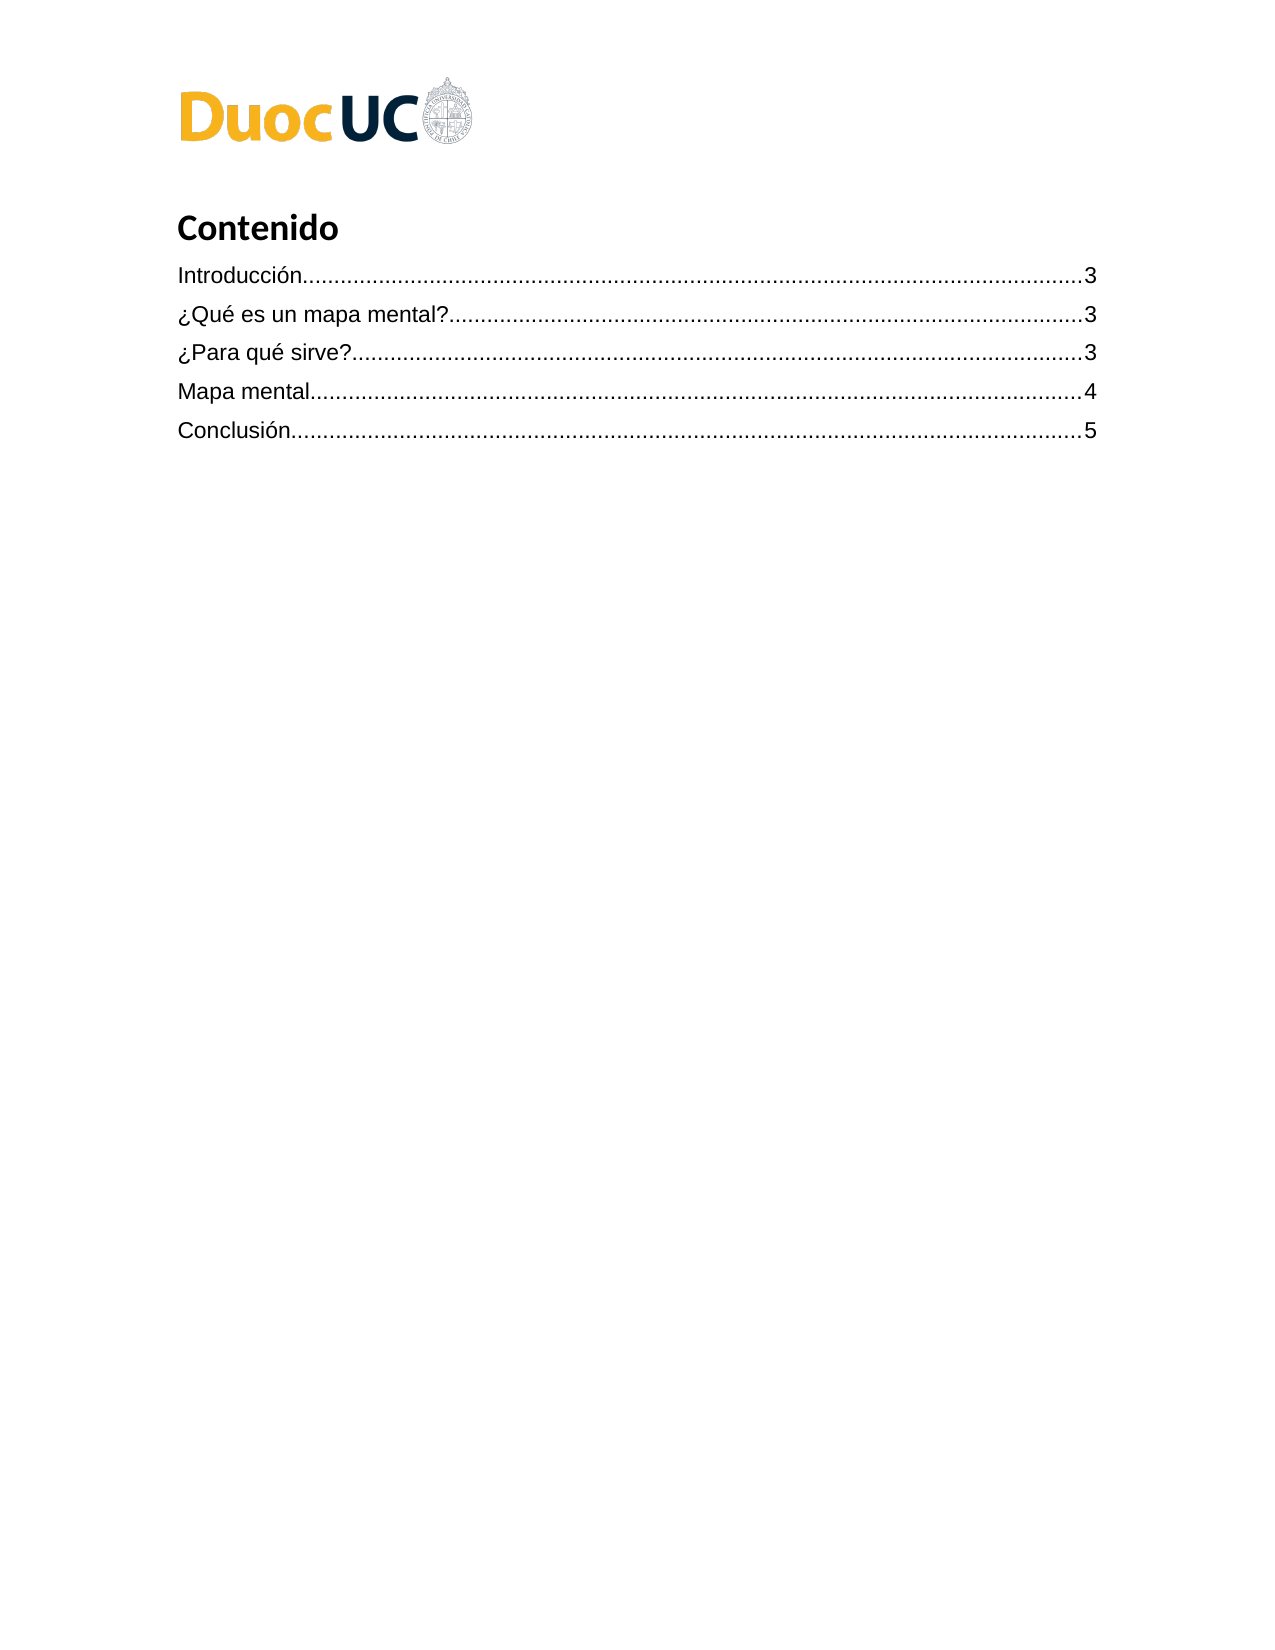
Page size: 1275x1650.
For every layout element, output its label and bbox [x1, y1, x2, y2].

picture [177, 73, 476, 148]
